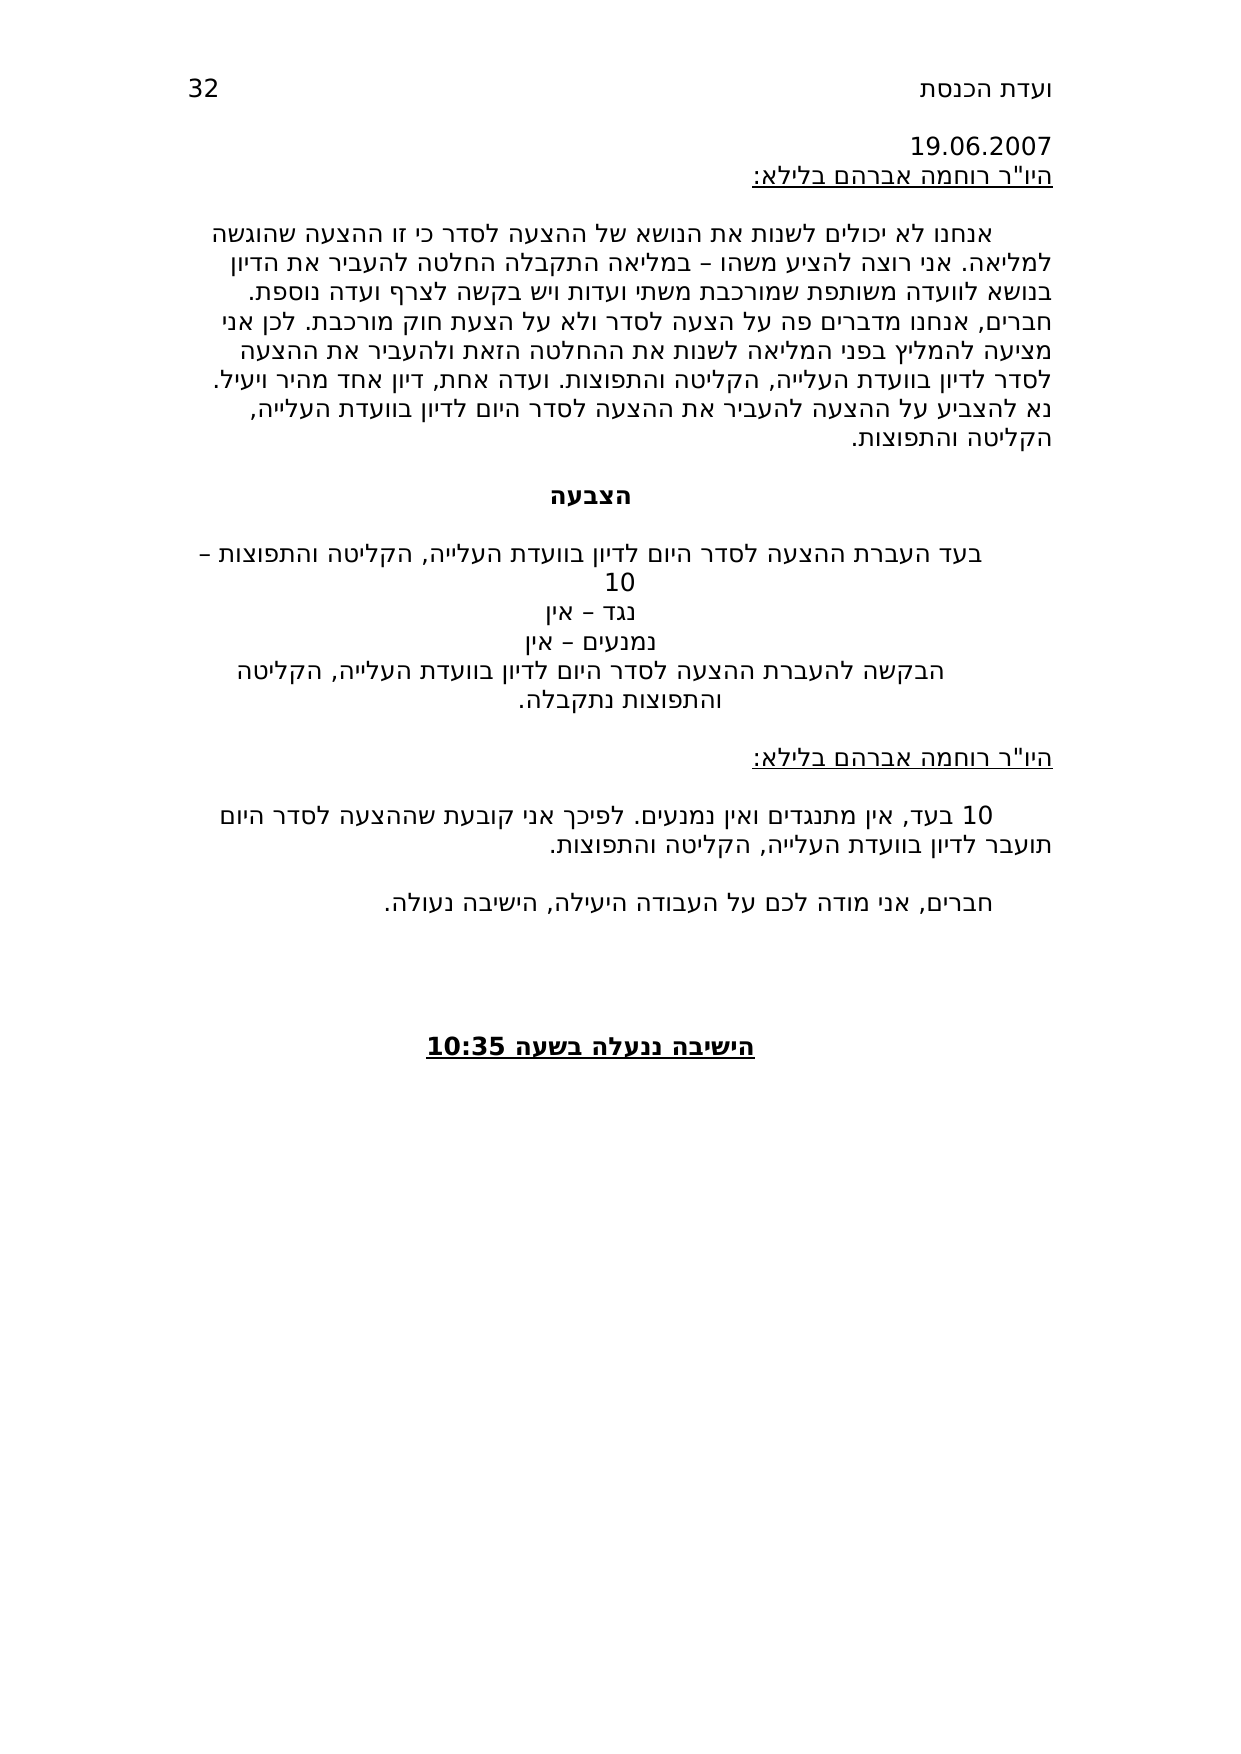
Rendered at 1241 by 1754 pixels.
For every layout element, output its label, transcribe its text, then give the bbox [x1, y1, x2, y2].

text נמנעים – אין [187, 627, 1053, 656]
text חברים, אני מודה לכם על העבודה היעילה, הישיבה נעולה. [187, 888, 1053, 917]
text 10 בעד, אין מתנגדים ואין נמנעים. לפיכך אני קובעת שההצעה לסדר היום תועבר לדיון בוועדת העלייה, הקליטה והתפוצות. [187, 801, 1053, 859]
text היו"ר רוחמה אברהם בלילא: [187, 161, 1053, 190]
text בעד העברת ההצעה לסדר היום לדיון בוועדת העלייה, הקליטה והתפוצות – 10 [187, 539, 1053, 597]
text אנחנו לא יכולים לשנות את הנושא של ההצעה לסדר כי זו ההצעה שהוגשה למליאה. אני רוצה להציע משהו – במליאה התקבלה החלטה להעביר את הדיון בנושא לוועדה משותפת שמורכבת משתי ועדות ויש בקשה לצרף ועדה נוספת. חברים, אנחנו מדברים פה על הצעה לסדר ולא על הצעת חוק מורכבת. לכן אני מציעה להמליץ בפני המליאה לשנות את ההחלטה הזאת ולהעביר את ההצעה לסדר לדיון בוועדת העלייה, הקליטה והתפוצות. ועדה אחת, דיון אחד מהיר ויעיל. נא להצביע על ההצעה להעביר את ההצעה לסדר היום לדיון בוועדת העלייה, הקליטה והתפוצות. [187, 219, 1053, 452]
text הבקשה להעברת ההצעה לסדר היום לדיון בוועדת העלייה, הקליטה והתפוצות נתקבלה. [187, 656, 1053, 714]
text הישיבה ננעלה בשעה 10:35 [187, 1032, 1053, 1061]
text הצבעה [187, 481, 1053, 510]
text נגד – אין [187, 597, 1053, 627]
text היו"ר רוחמה אברהם בלילא: [187, 743, 1053, 772]
